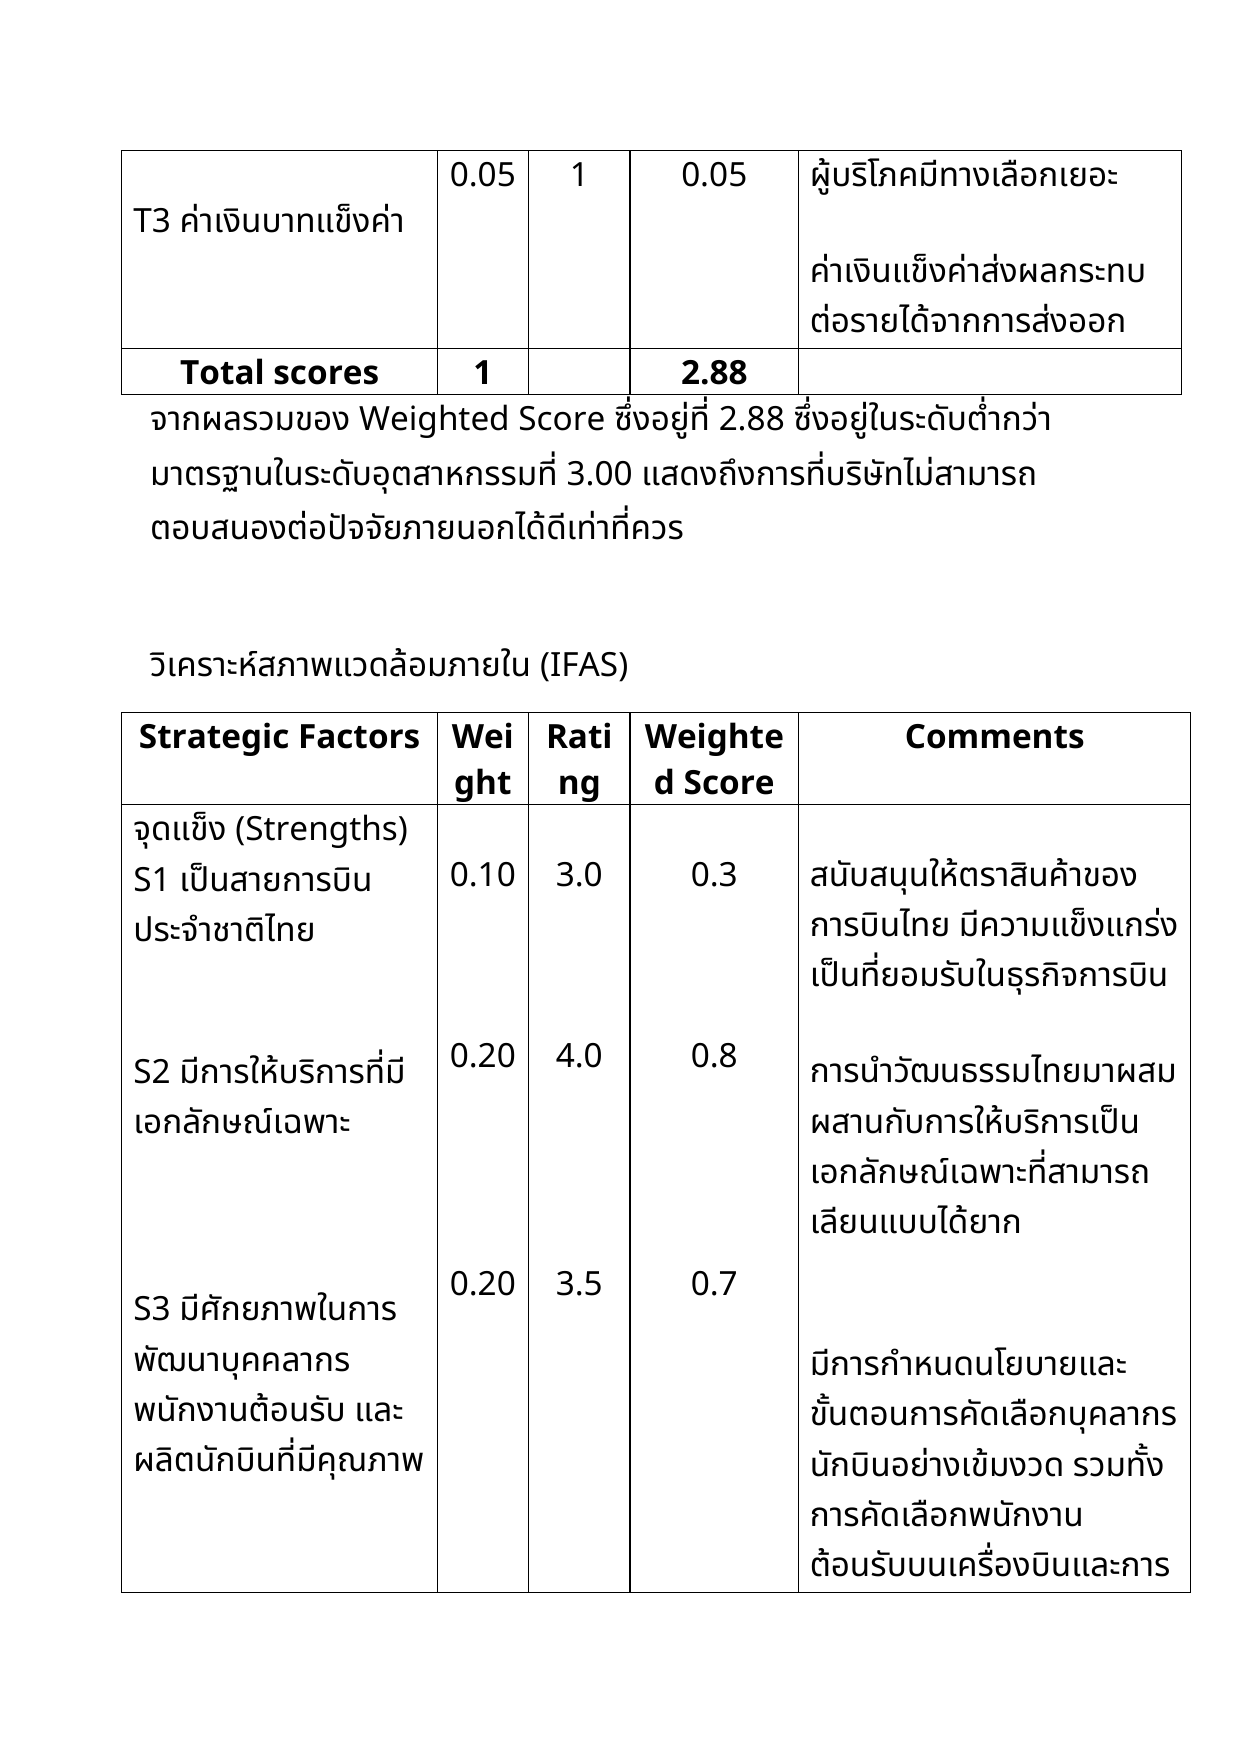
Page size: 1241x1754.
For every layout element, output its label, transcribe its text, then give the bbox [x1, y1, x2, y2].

table_cell [799, 349, 1181, 394]
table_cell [122, 151, 437, 348]
text วิเคราะห์สภาพแวดล้อมภายใน (IFAS) [150, 641, 1090, 692]
table_header Weighted Score [631, 713, 798, 804]
table_cell Total scores [122, 349, 437, 394]
text จากผลรวมของ Weighted Score ซึ่งอยู่ที่ 2.88 ซึ่งอยู่ในระดับต่ำกว่ามาตรฐานในระดับอุตสาหกรรมที่ 3.00 แสดงถึงการที่บริษัทไม่สามารถตอบสนองต่อปัจจัยภายนอกได้ดีเท่าที่ควร [150, 395, 1090, 555]
table_cell [529, 349, 629, 394]
table_cell 0.3 0.8 0.7 [631, 805, 798, 1592]
table_cell 1.5 3 1 [529, 151, 629, 348]
table_cell 0.10 0.20 0.20 [438, 805, 528, 1592]
table_header Comments [799, 713, 1190, 804]
table_header Strategic Factors [122, 713, 437, 804]
table_cell 3.0 4.0 3.5 [529, 805, 629, 1592]
table_cell 0.25 0.20 0.05 [438, 151, 528, 348]
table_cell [122, 805, 437, 1592]
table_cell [799, 805, 1190, 1592]
table_cell 1 [438, 349, 528, 394]
table_header Weight [438, 713, 528, 804]
table_header Rating [529, 713, 629, 804]
table_cell 2.88 [631, 349, 798, 394]
table_cell 0.38 0.6 0.05 [631, 151, 798, 348]
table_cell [799, 151, 1181, 348]
